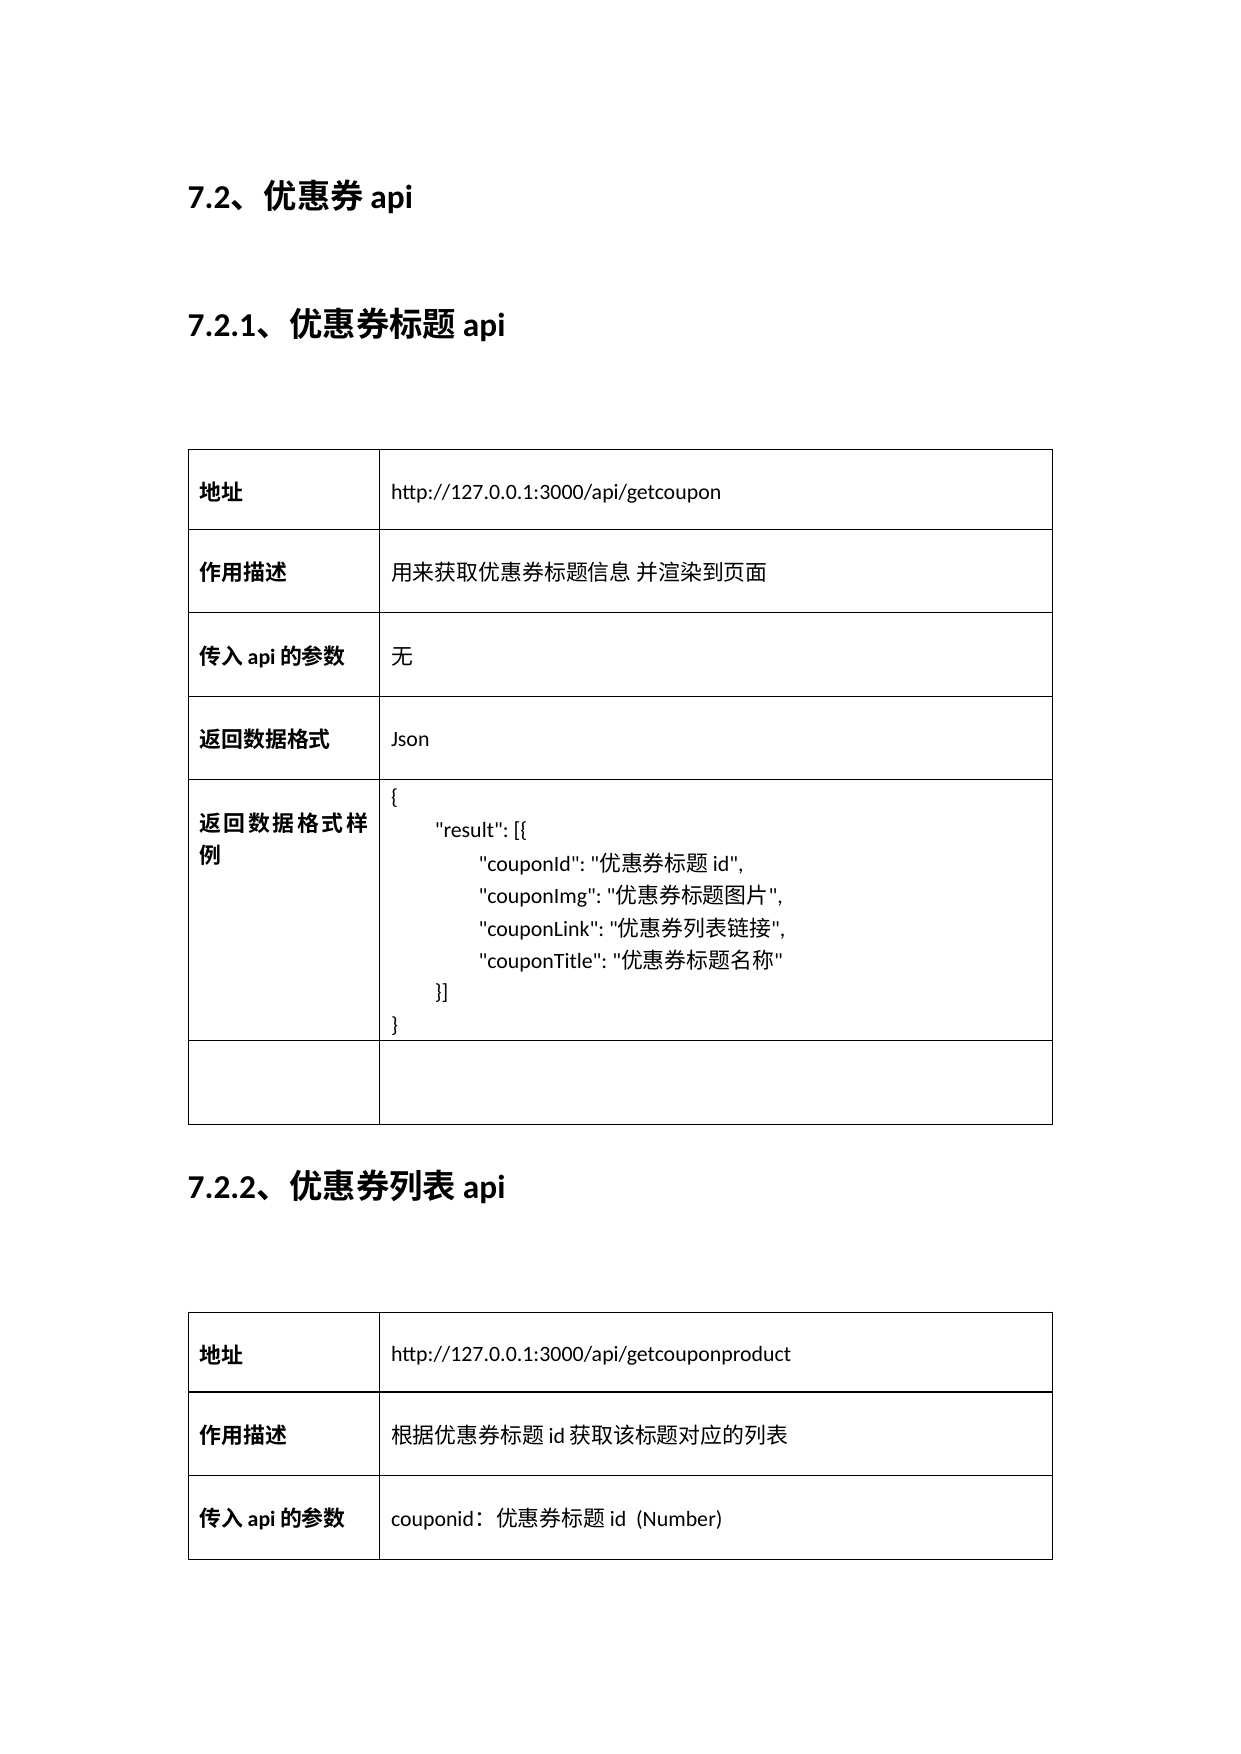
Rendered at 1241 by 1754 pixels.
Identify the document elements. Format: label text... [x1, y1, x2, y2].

table_cell couponid：优惠券标题id (Number) [380, 1476, 1052, 1558]
table_cell Json [380, 697, 1052, 779]
table_cell 作用描述 [189, 1393, 379, 1475]
table_cell 用来获取优惠券标题信息 并渲染到页面 [380, 530, 1052, 612]
table_cell [189, 1041, 379, 1124]
table_cell 返回数据格式 [189, 697, 379, 779]
table_cell 传入api的参数 [189, 1476, 379, 1558]
table_cell 传入api的参数 [189, 613, 379, 696]
table_cell 根据优惠券标题id获取该标题对应的列表 [380, 1393, 1052, 1475]
table_cell { "result": [{ "couponId": "优惠券标题id", "couponImg": "优惠券标题图片", "couponLink": "优惠券列表链接", "couponTitle": "优惠券标题名称" }] } [380, 780, 1052, 1040]
table_header http://127.0.0.1:3000/api/getcouponproduct [380, 1313, 1052, 1391]
table_header 地址 [189, 450, 379, 529]
subtitle 7.2.2、优惠券列表api [187, 1152, 1053, 1217]
table_cell 作用描述 [189, 530, 379, 612]
table_cell 返回数据格式样例 [189, 780, 379, 1040]
table_header 地址 [189, 1313, 379, 1391]
table_header http://127.0.0.1:3000/api/getcoupon [380, 450, 1052, 529]
table_cell [380, 1041, 1052, 1124]
subtitle 7.2、优惠券api [187, 162, 1053, 227]
table_cell 无 [380, 613, 1052, 696]
subtitle 7.2.1、优惠券标题api [187, 289, 1053, 354]
